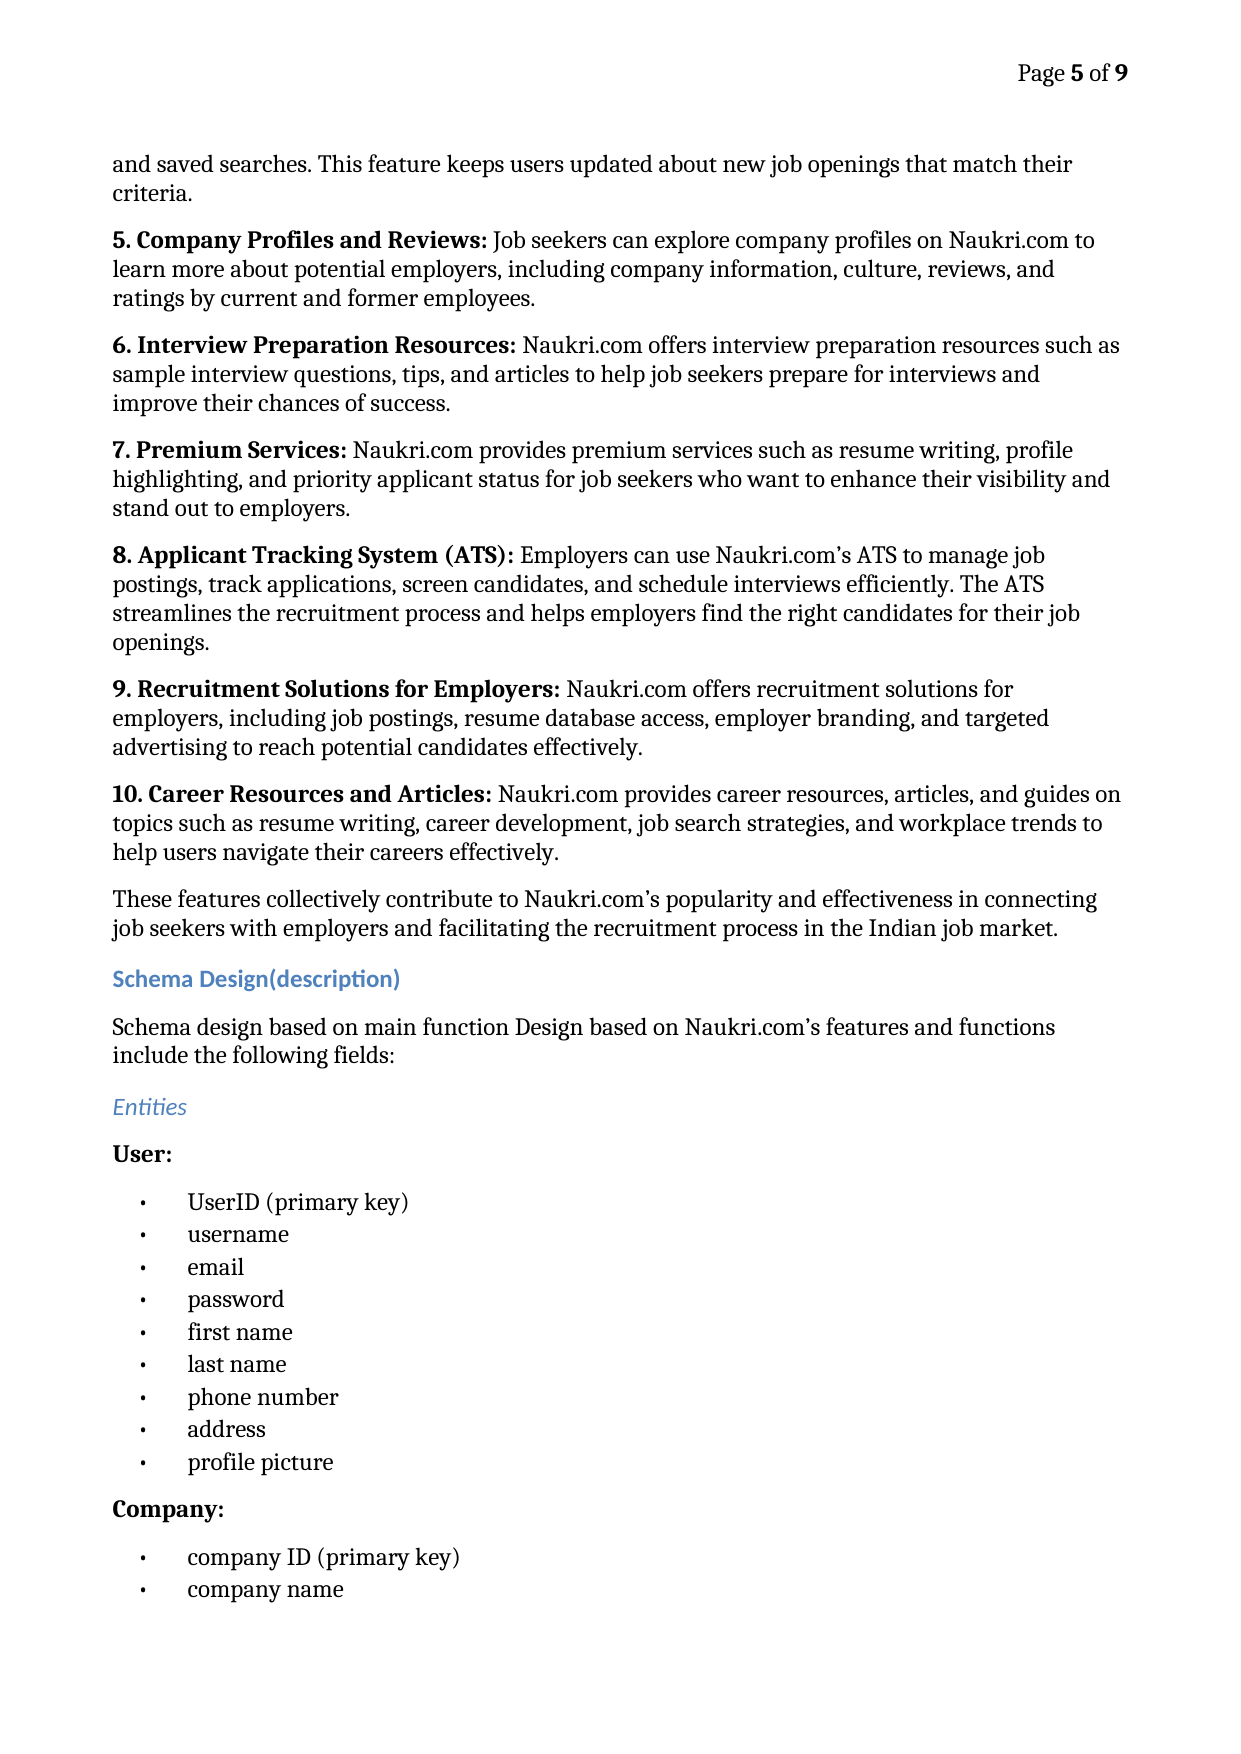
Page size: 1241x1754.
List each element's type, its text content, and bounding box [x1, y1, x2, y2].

subtitle Entities [112, 1091, 1128, 1121]
text Company: [112, 1495, 1128, 1524]
text 10. Career Resources and Articles: Naukri.com provides career resources, articles, and guides on topics such as resume writing, career development, job search strategies, and workplace trends to help users navigate their careers effectively. [112, 780, 1128, 866]
list email [137, 1253, 1128, 1281]
list first name [137, 1318, 1128, 1346]
text 9. Recruitment Solutions for Employers: Naukri.com offers recruitment solutions for employers, including job postings, resume database access, employer branding, and targeted advertising to reach potential candidates effectively. [112, 675, 1128, 761]
text 8. Applicant Tracking System (ATS): Employers can use Naukri.com’s ATS to manage job postings, track applications, screen candidates, and schedule interviews efficiently. The ATS streamlines the recruitment process and helps employers find the right candidates for their job openings. [112, 541, 1128, 656]
text 5. Company Profiles and Reviews: Job seekers can explore company profiles on Naukri.com to learn more about potential employers, including company information, culture, reviews, and ratings by current and former employees. [112, 226, 1128, 312]
list address [137, 1415, 1128, 1444]
text 7. Premium Services: Naukri.com provides premium services such as resume writing, profile highlighting, and priority applicant status for job seekers who want to enhance their visibility and stand out to employers. [112, 436, 1128, 522]
text User: [112, 1140, 1128, 1169]
list phone number [137, 1383, 1128, 1411]
list company name [137, 1575, 1128, 1604]
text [112, 150, 1128, 207]
list last name [137, 1350, 1128, 1379]
text These features collectively contribute to Naukri.com’s popularity and effectiveness in connecting job seekers with employers and facilitating the recruitment process in the Indian job market. [112, 885, 1128, 942]
subtitle Schema Design(description) [112, 963, 1128, 994]
text Schema design based on main function Design based on Naukri.com’s features and functions include the following fields: [112, 1013, 1128, 1070]
list password [137, 1285, 1128, 1314]
list company ID (primary key) [137, 1543, 1128, 1571]
list UserID (primary key) [137, 1188, 1128, 1216]
text 6. Interview Preparation Resources: Naukri.com offers interview preparation resources such as sample interview questions, tips, and articles to help job seekers prepare for interviews and improve their chances of success. [112, 331, 1128, 417]
list username [137, 1220, 1128, 1249]
list profile picture [137, 1448, 1128, 1476]
